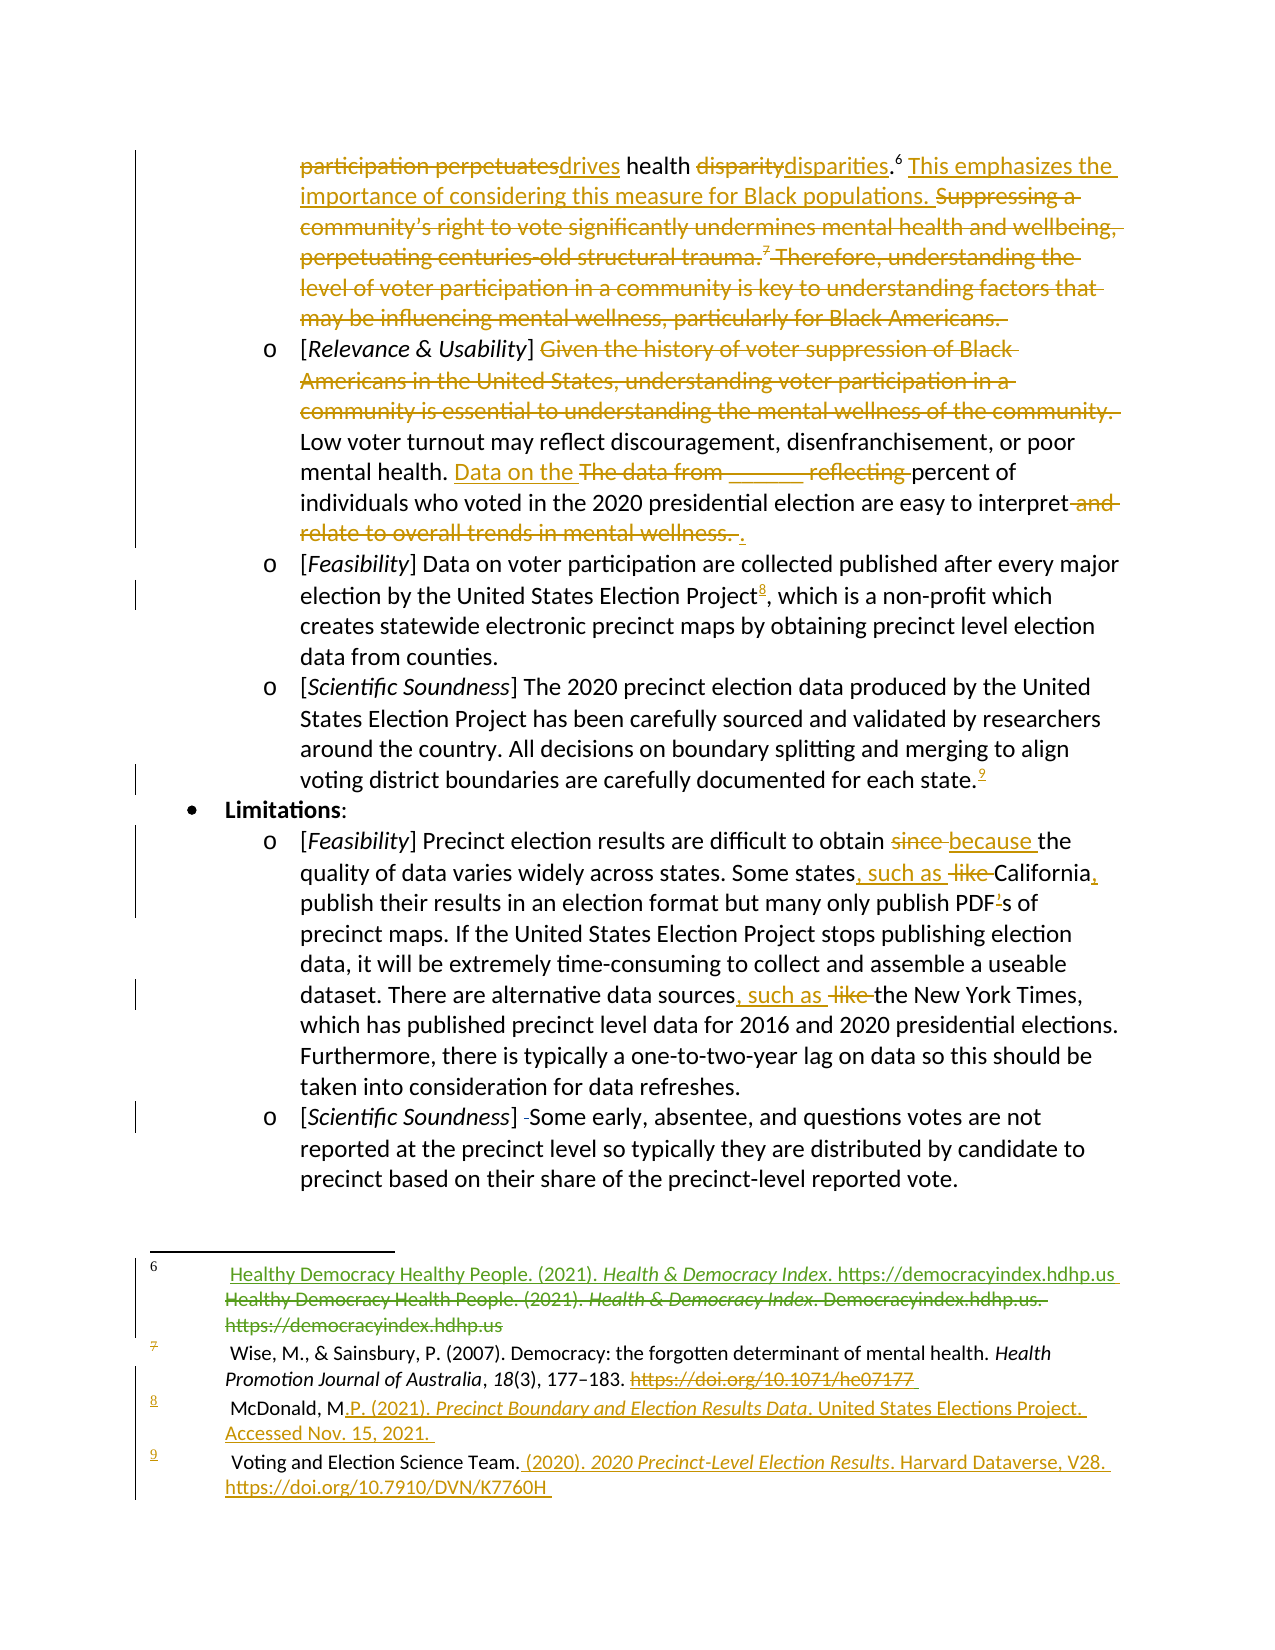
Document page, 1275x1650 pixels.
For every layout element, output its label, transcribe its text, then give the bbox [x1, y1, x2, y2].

list [Feasibility] Precinct election results are difficult to obtain the quality of data varies widely across states. Some statesCalifornia publish their results in an election format but many only publish PDFs of precinct maps. If the United States Election Project stops publishing election data, it will be extremely time-consuming to collect and assemble a useable dataset. There are alternative data sourcesthe New York Times, which has published precinct level data for 2016 and 2020 presidential elections. Furthermore, there is typically a one-to-two-year lag on data so this should be taken into consideration for data refreshes. [262, 825, 1125, 1101]
list [Equity] Black have voter suppression efforts, and health . [262, 150, 1125, 333]
list [Relevance & Usability] Low voter turnout may reflect discouragement, disenfranchisement, or poor mental health. percent of individuals who voted in the 2020 presidential election are easy to interpret [262, 333, 1125, 548]
list [Scientific Soundness] Some early, absentee, and questions votes are not reported at the precinct level so typically they are distributed by candidate to precinct based on their share of the precinct-level reported vote. [262, 1101, 1125, 1194]
list [Scientific Soundness] The 2020 precinct election data produced by the United States Election Project has been carefully sourced and validated by researchers around the country. All decisions on boundary splitting and merging to align voting district boundaries are carefully documented for each state. [262, 671, 1125, 795]
list [Feasibility] Data on voter participation are collected published after every major election by the United States Election Project, which is a non-profit which creates statewide electronic precinct maps by obtaining precinct level election data from counties. [262, 548, 1125, 671]
list Limitations: [187, 795, 1125, 825]
